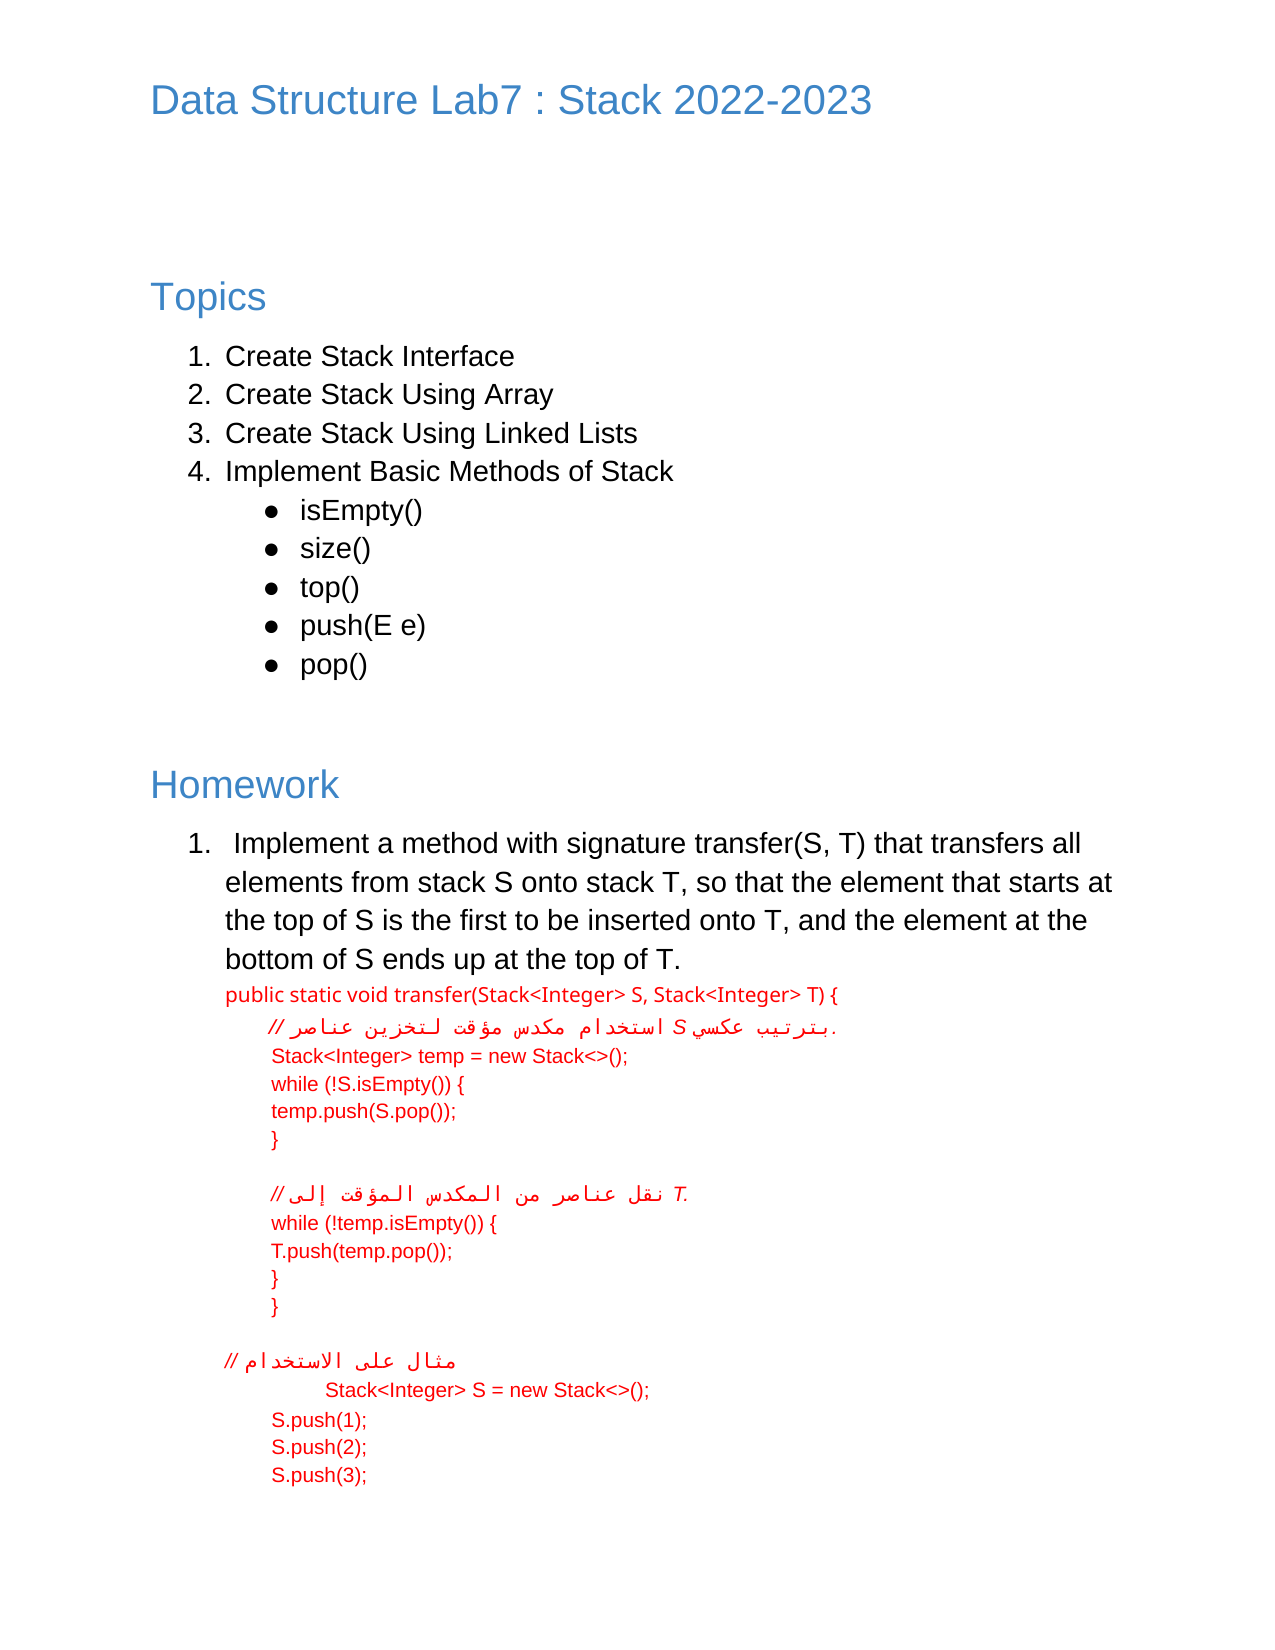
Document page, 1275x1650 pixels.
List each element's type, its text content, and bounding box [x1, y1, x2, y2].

subtitle Topics [150, 274, 1125, 319]
list pop() [262, 647, 1125, 680]
list size() [262, 531, 1125, 565]
list push(E e) [262, 608, 1125, 642]
list Create Stack Interface [187, 338, 1125, 372]
list Create Stack Using Linked Lists [187, 416, 1125, 449]
list Create Stack Using Array [187, 377, 1125, 411]
list top() [262, 570, 1125, 603]
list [187, 826, 1125, 1486]
subtitle Homework [150, 761, 1125, 807]
list Implement Basic Methods of Stack [187, 454, 1125, 488]
list isEmpty() [262, 493, 1125, 526]
